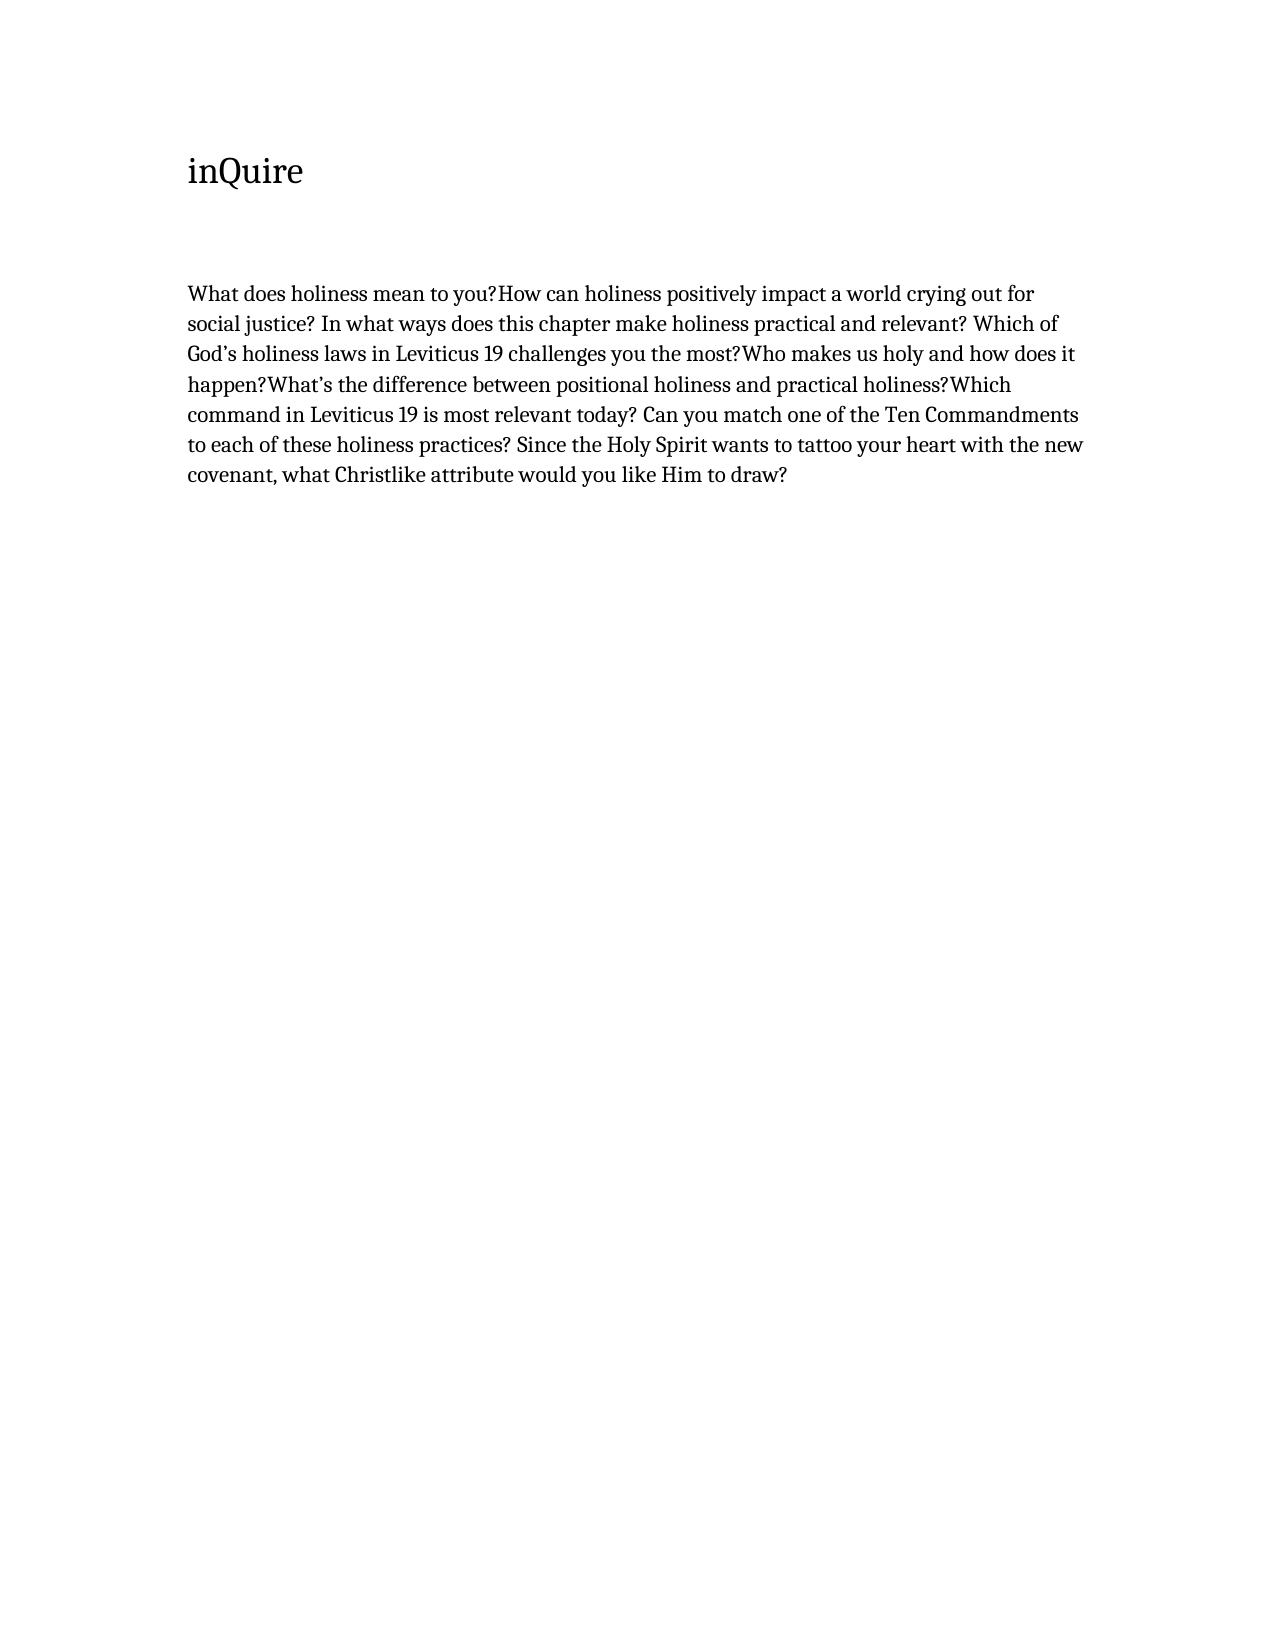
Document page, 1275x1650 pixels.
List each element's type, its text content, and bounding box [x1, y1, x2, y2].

text inQuire [187, 150, 1087, 193]
text What does holiness mean to you?How can holiness positively impact a world crying out for social justice? In what ways does this chapter make holiness practical and relevant? Which of God’s holiness laws in Leviticus 19 challenges you the most?Who makes us holy and how does it happen?What’s the difference between positional holiness and practical holiness?Which command in Leviticus 19 is most relevant today? Can you match one of the Ten Commandments to each of these holiness practices? Since the Holy Spirit wants to tattoo your heart with the new covenant, what Christlike attribute would you like Him to draw? [187, 220, 1087, 519]
